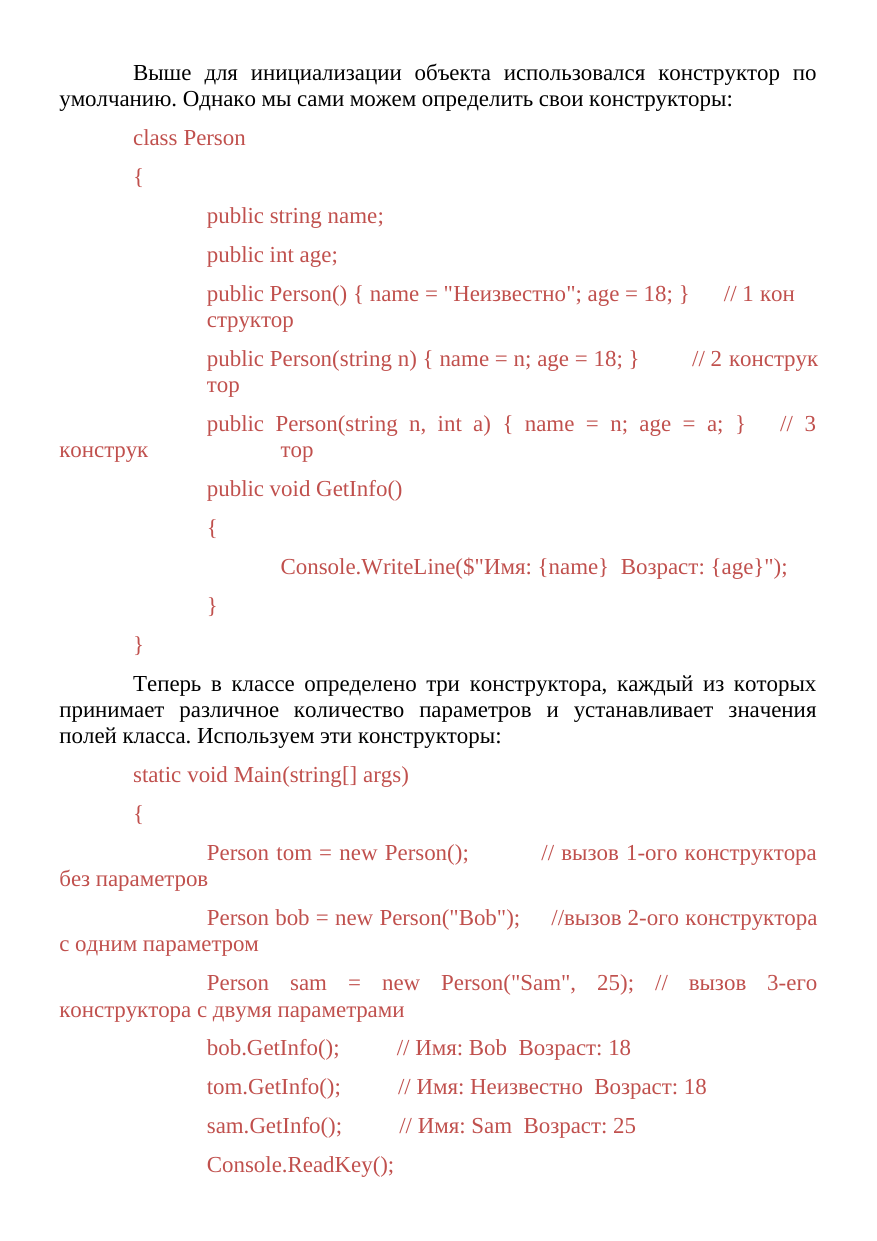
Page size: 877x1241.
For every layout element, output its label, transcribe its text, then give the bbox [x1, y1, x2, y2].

text public void GetInfo() [59, 475, 818, 502]
text } [59, 592, 818, 618]
text public int age; [59, 241, 818, 267]
text public Person() { name = "Неизвестно"; age = 18; } // 1 кон структор [59, 280, 818, 332]
text public Person(string n, int a) { name = n; age = a; } // 3 конструк тор [59, 410, 818, 463]
text Person tom = new Person(); // вызов 1-ого конструктора без параметров [59, 839, 818, 892]
text Выше для инициализации объекта использовался конструктор по умолчанию. Однако мы сами можем определить свои конструкторы: [59, 59, 818, 112]
text { [59, 514, 818, 541]
text tom.GetInfo(); // Имя: Неизвестно Возраст: 18 [59, 1073, 818, 1100]
text public Person(string n) { name = n; age = 18; } // 2 конструк тор [59, 345, 818, 398]
text Console.ReadKey(); [59, 1151, 818, 1177]
text public string name; [59, 202, 818, 228]
text Теперь в классе определено три конструктора, каждый из которых принимает различное количество параметров и устанавливает значения полей класса. Используем эти конструкторы: [59, 669, 818, 749]
text Person sam = new Person("Sam", 25); // вызов 3-его конструктора с двумя параметрами [59, 969, 818, 1022]
text { [59, 163, 818, 189]
text static void Main(string[] args) [59, 761, 818, 787]
text } [59, 631, 818, 657]
text class Person [59, 124, 818, 151]
text { [59, 800, 818, 826]
text sam.GetInfo(); // Имя: Sam Возраст: 25 [59, 1112, 818, 1138]
text Console.WriteLine($"Имя: {name} Возраст: {age}"); [59, 553, 818, 579]
text bob.GetInfo(); // Имя: Bob Возраст: 18 [59, 1034, 818, 1061]
text Person bob = new Person("Bob"); //вызов 2-ого конструктора с одним параметром [59, 904, 818, 957]
